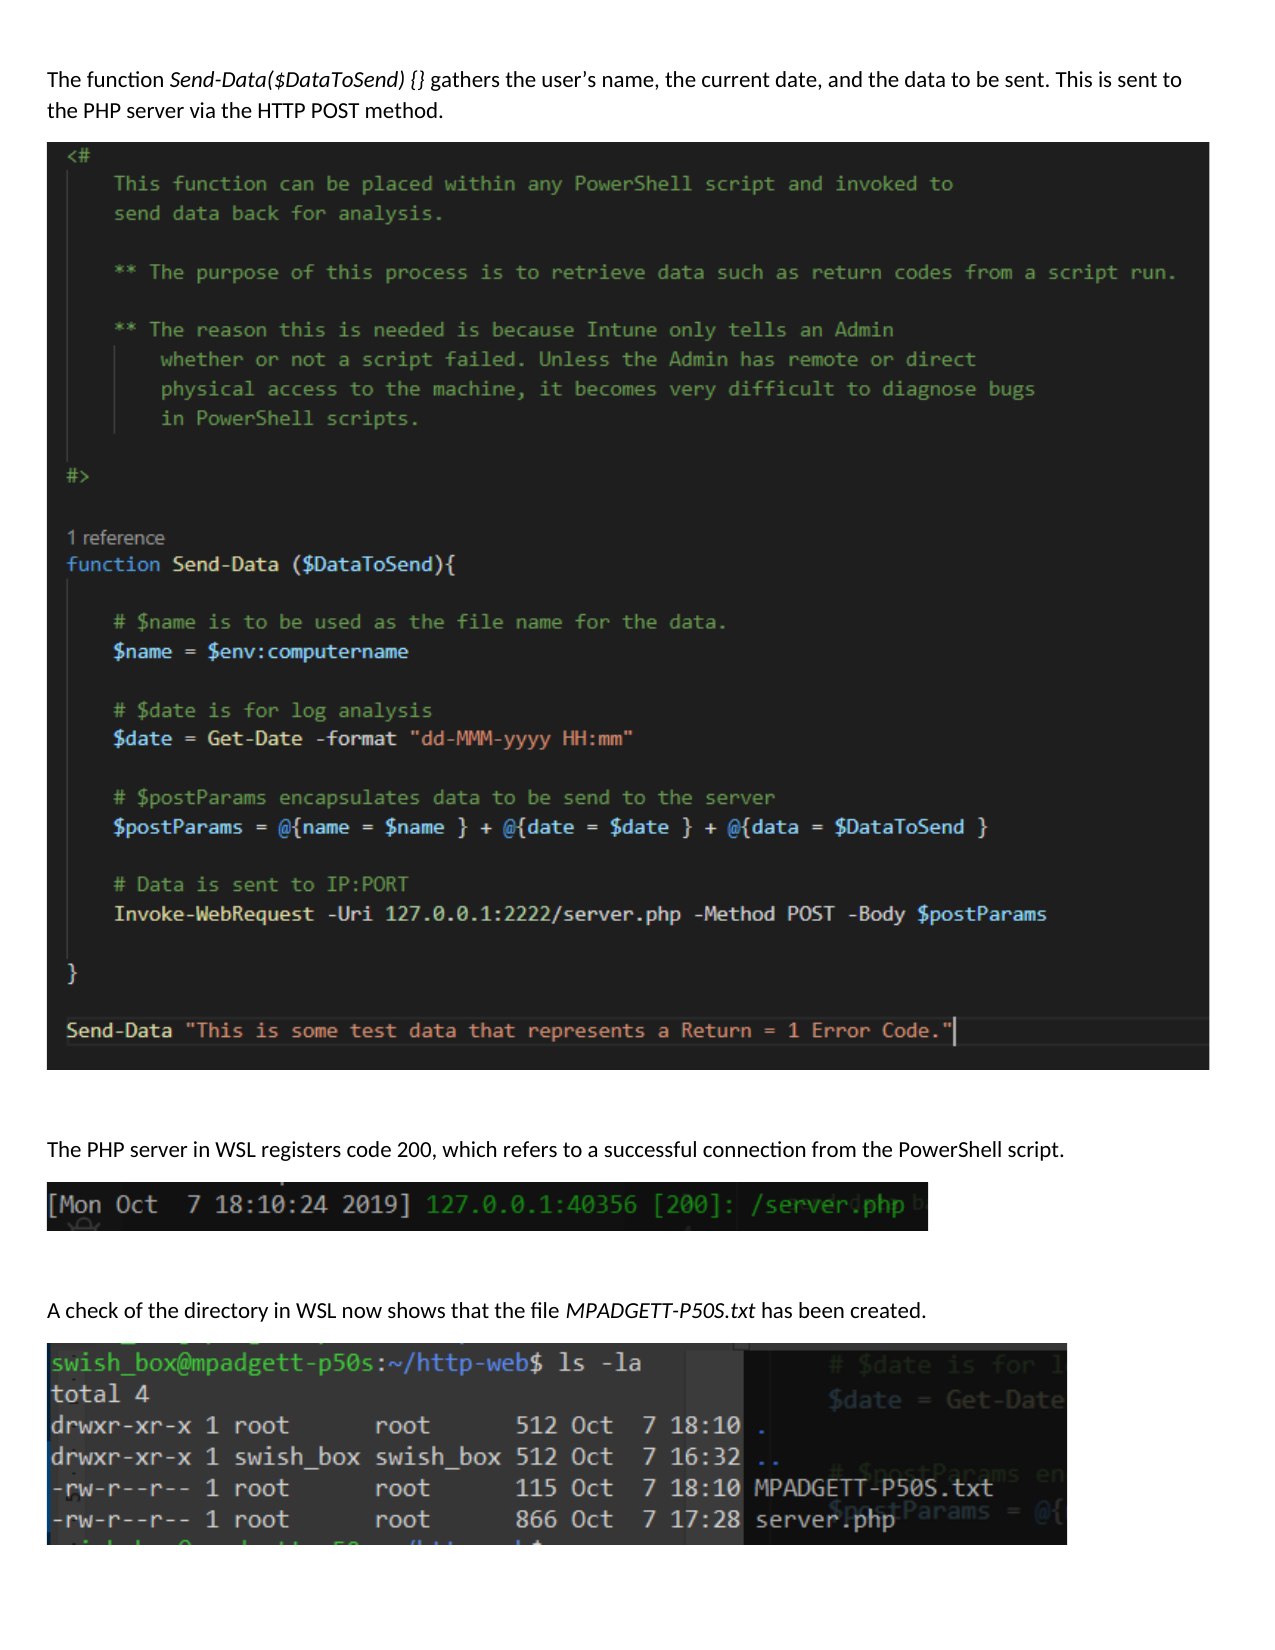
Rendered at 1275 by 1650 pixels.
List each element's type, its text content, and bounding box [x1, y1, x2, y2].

text The function Send-Data($DataToSend) {} gathers the user’s name, the current date, and the data to be sent. This is sent to the PHP server via the HTTP POST method. [47, 66, 1209, 124]
text The PHP server in WSL registers code 200, which refers to a successful connection from the PowerShell script. [47, 1135, 1209, 1163]
text A check of the directory in WSL now shows that the file MPADGETT-P50S.txt has been created. [47, 1296, 1209, 1324]
picture [46, 1343, 1068, 1545]
picture [46, 1182, 929, 1231]
picture [46, 142, 1210, 1070]
